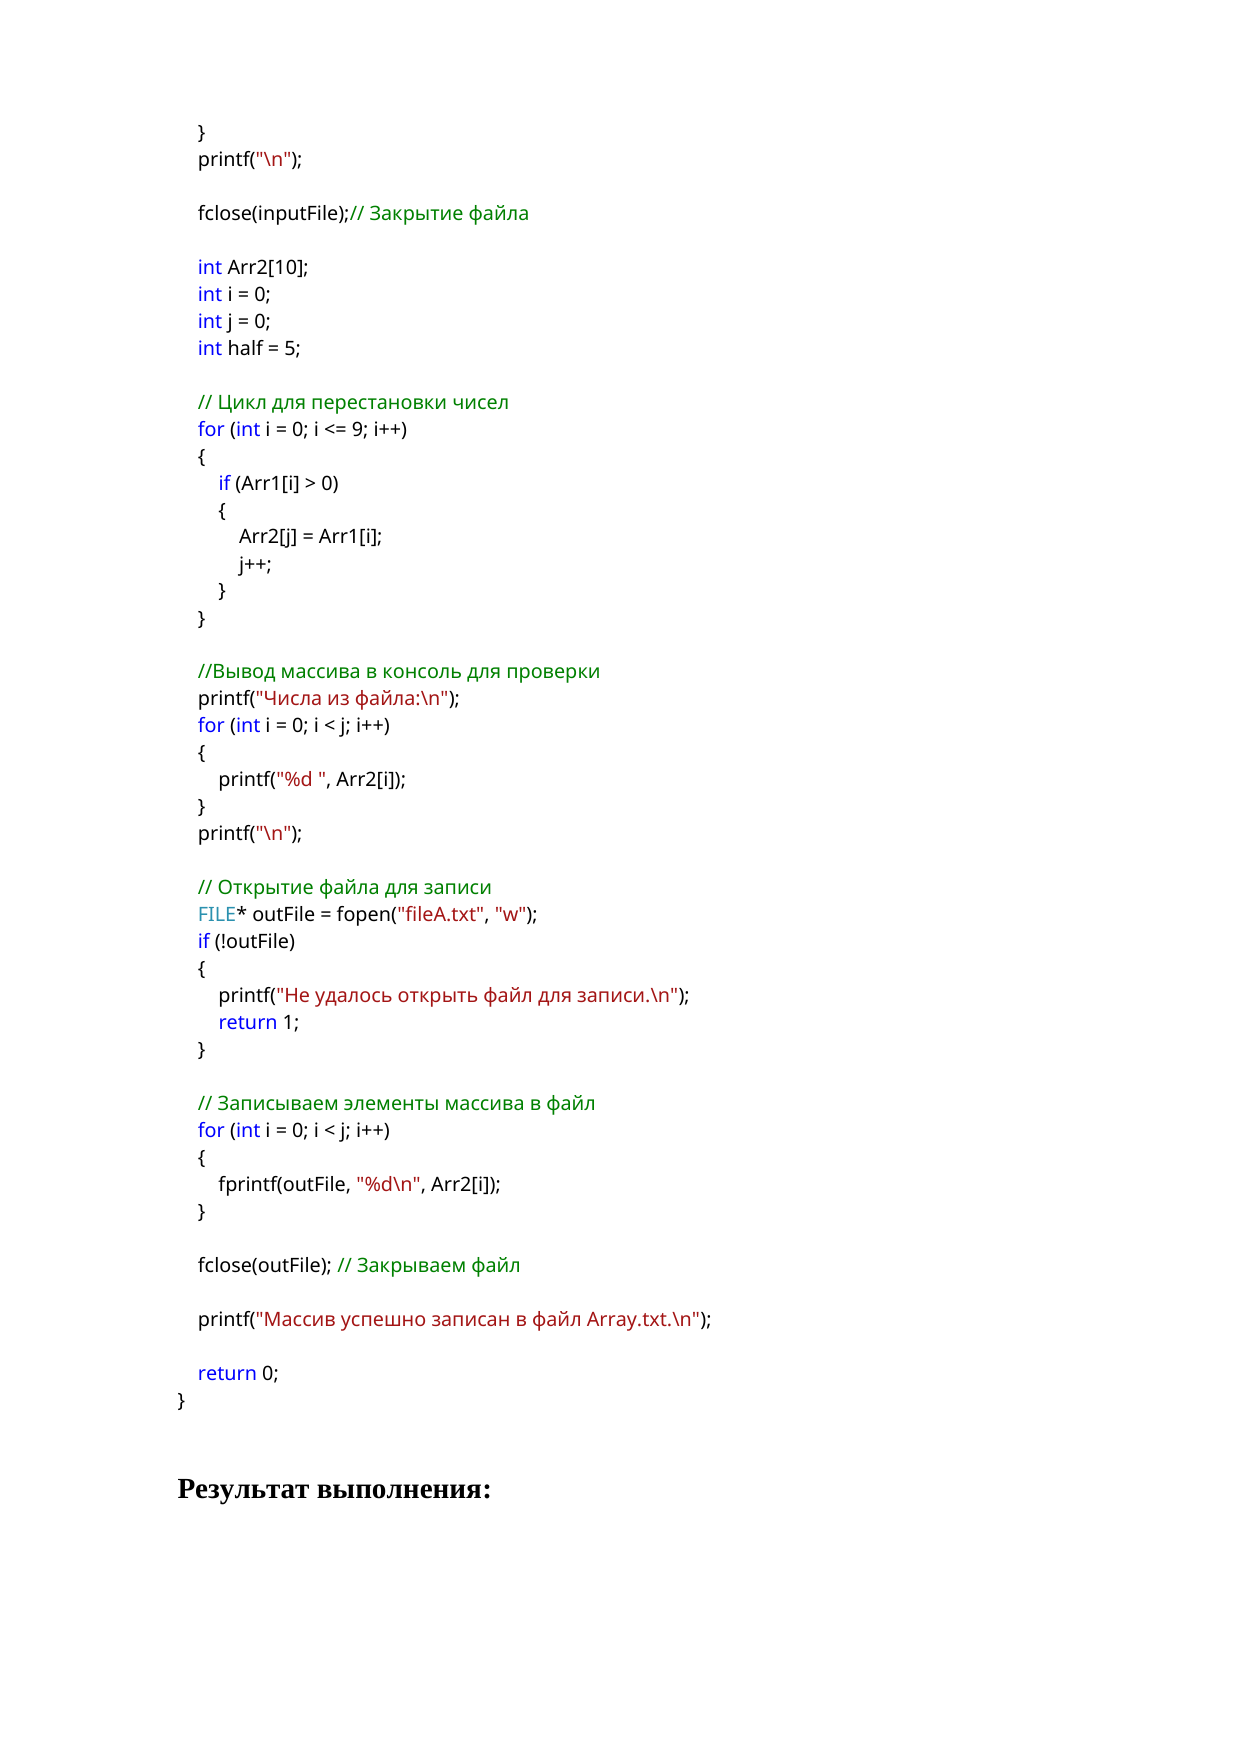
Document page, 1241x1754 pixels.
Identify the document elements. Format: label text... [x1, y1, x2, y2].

text { [177, 739, 1152, 766]
text printf("%d ", Arr2[i]); [177, 766, 1152, 793]
text } [177, 1197, 1152, 1224]
text } [177, 1035, 1152, 1062]
text fclose(inputFile);// Закрытие файла [177, 199, 1152, 226]
text // Записываем элементы массива в файл [177, 1089, 1152, 1116]
text Результат выполнения: [177, 1471, 1152, 1505]
text int Arr2[10]; [177, 253, 1152, 280]
text if (!outFile) [177, 927, 1152, 954]
text printf("Не удалось открыть файл для записи.\n"); [177, 981, 1152, 1008]
text printf("Массив успешно записан в файл Array.txt.\n"); [177, 1305, 1152, 1332]
text printf("\n"); [177, 145, 1152, 172]
text return 0; [177, 1359, 1152, 1386]
text } [177, 577, 1152, 604]
text { [177, 954, 1152, 981]
text //Вывод массива в консоль для проверки [177, 658, 1152, 685]
text } [177, 793, 1152, 819]
text int j = 0; [177, 307, 1152, 334]
text // Открытие файла для записи [177, 873, 1152, 901]
text { [177, 1143, 1152, 1170]
text return 1; [177, 1008, 1152, 1035]
text if (Arr1[i] > 0) [177, 469, 1152, 496]
text { [177, 496, 1152, 523]
text for (int i = 0; i < j; i++) [177, 712, 1152, 739]
text } [177, 1386, 1152, 1413]
text j++; [177, 550, 1152, 577]
text fclose(outFile); // Закрываем файл [177, 1251, 1152, 1278]
text { [177, 442, 1152, 469]
text // Цикл для перестановки чисел [177, 388, 1152, 415]
text } [177, 118, 1152, 145]
text fprintf(outFile, "%d\n", Arr2[i]); [177, 1170, 1152, 1197]
text int half = 5; [177, 334, 1152, 361]
text Arr2[j] = Arr1[i]; [177, 523, 1152, 550]
text int i = 0; [177, 280, 1152, 307]
text } [177, 604, 1152, 631]
text for (int i = 0; i <= 9; i++) [177, 415, 1152, 442]
text printf("Числа из файла:\n"); [177, 685, 1152, 712]
text for (int i = 0; i < j; i++) [177, 1116, 1152, 1143]
text printf("\n"); [177, 819, 1152, 847]
text FILE* outFile = fopen("fileA.txt", "w"); [177, 901, 1152, 927]
